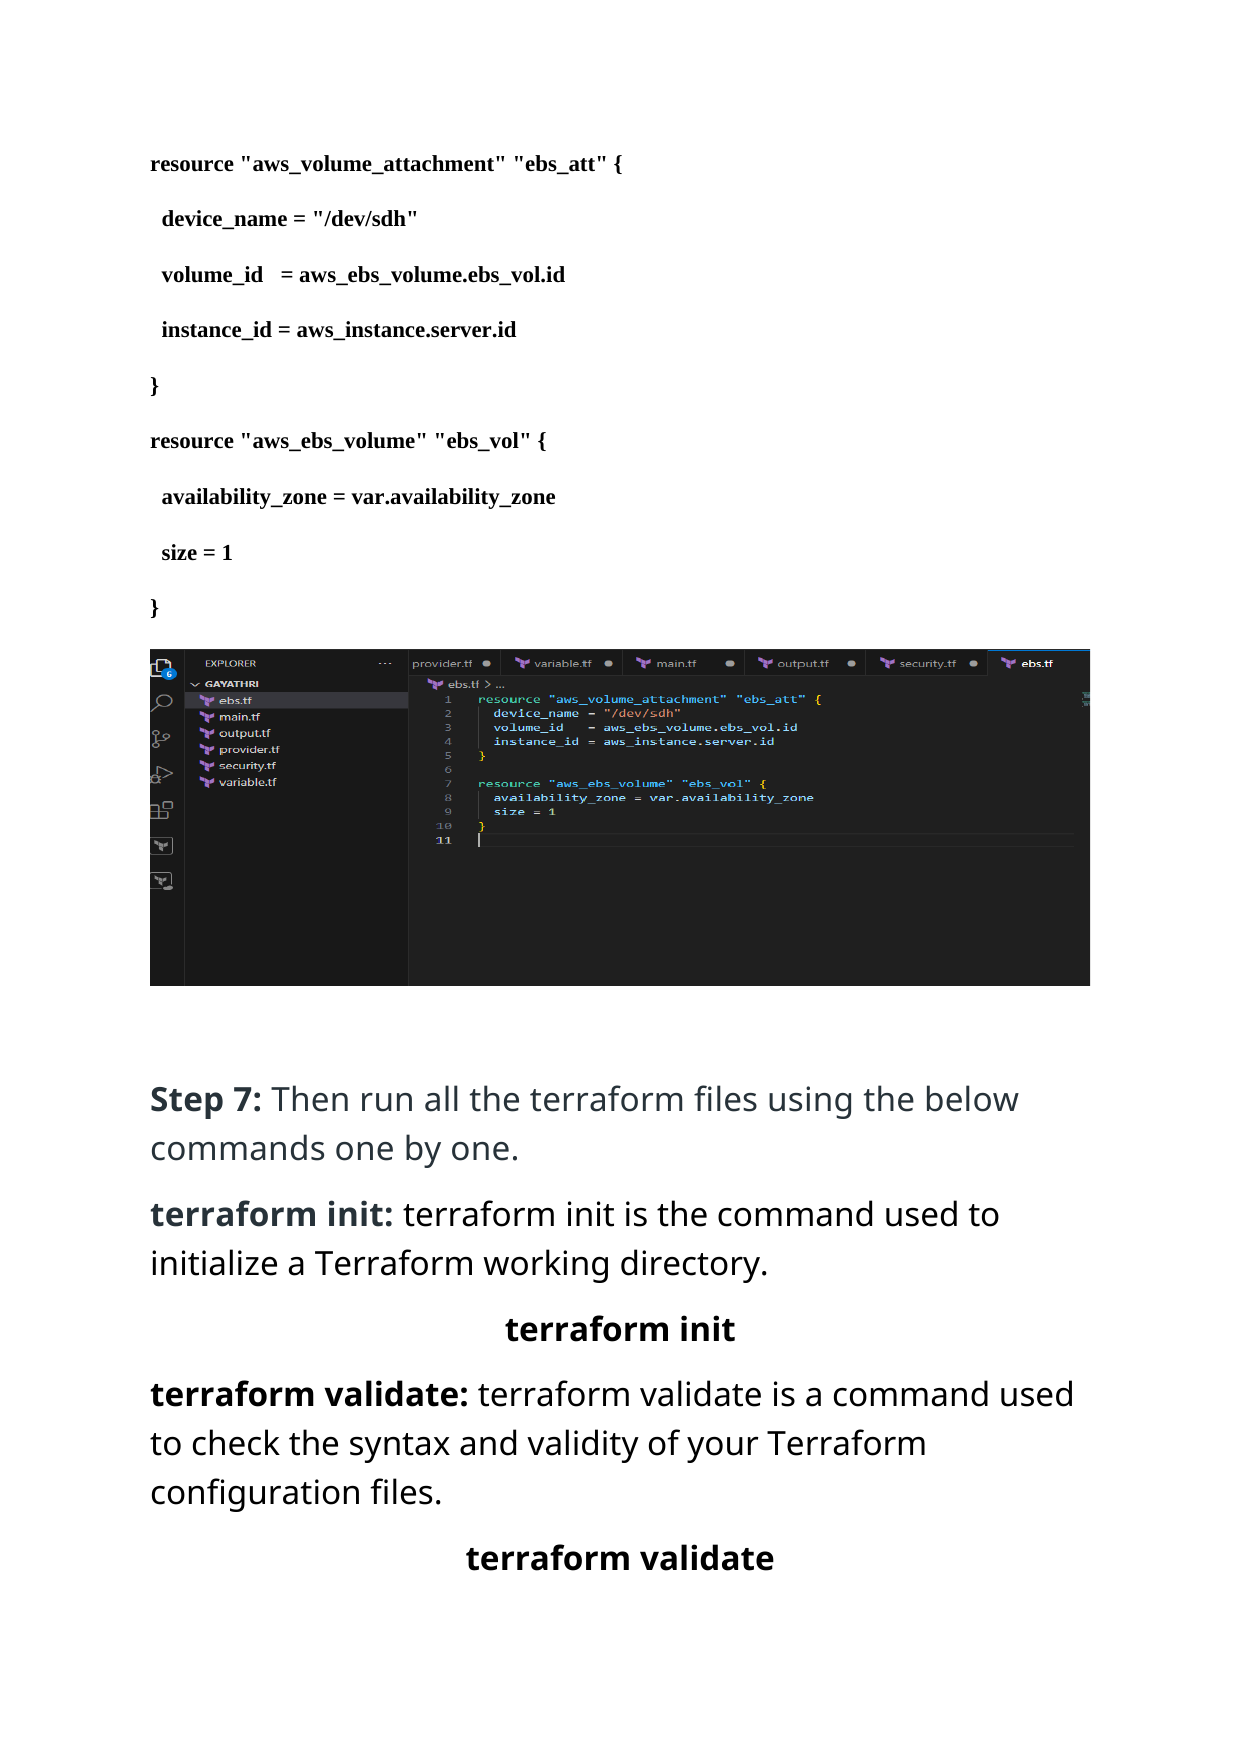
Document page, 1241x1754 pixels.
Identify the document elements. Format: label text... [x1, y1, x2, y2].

text resource "aws_ebs_volume" "ebs_vol" { [150, 428, 1090, 454]
text device_name = "/dev/sdh" [150, 206, 1090, 232]
picture [150, 649, 1091, 986]
text instance_id = aws_instance.server.id [150, 317, 1090, 343]
text resource "aws_volume_attachment" "ebs_att" { [150, 150, 1090, 176]
text availability_zone = var.availability_zone [150, 483, 1090, 509]
text volume_id = aws_ebs_volume.ebs_vol.id [150, 261, 1090, 287]
text } [150, 594, 1090, 621]
text terraform validate: terraform validate is a command used to check the syntax and validity of your Terraform configuration files. [150, 1371, 1090, 1514]
text terraform init: terraform init is the command used to initialize a Terraform working directory. [150, 1191, 1090, 1285]
text terraform validate [150, 1534, 1090, 1580]
text Step 7: Then run all the terraform files using the below commands one by one. [150, 1076, 1090, 1171]
text size = 1 [150, 539, 1090, 565]
text } [150, 372, 1090, 398]
text terraform init [150, 1305, 1090, 1351]
